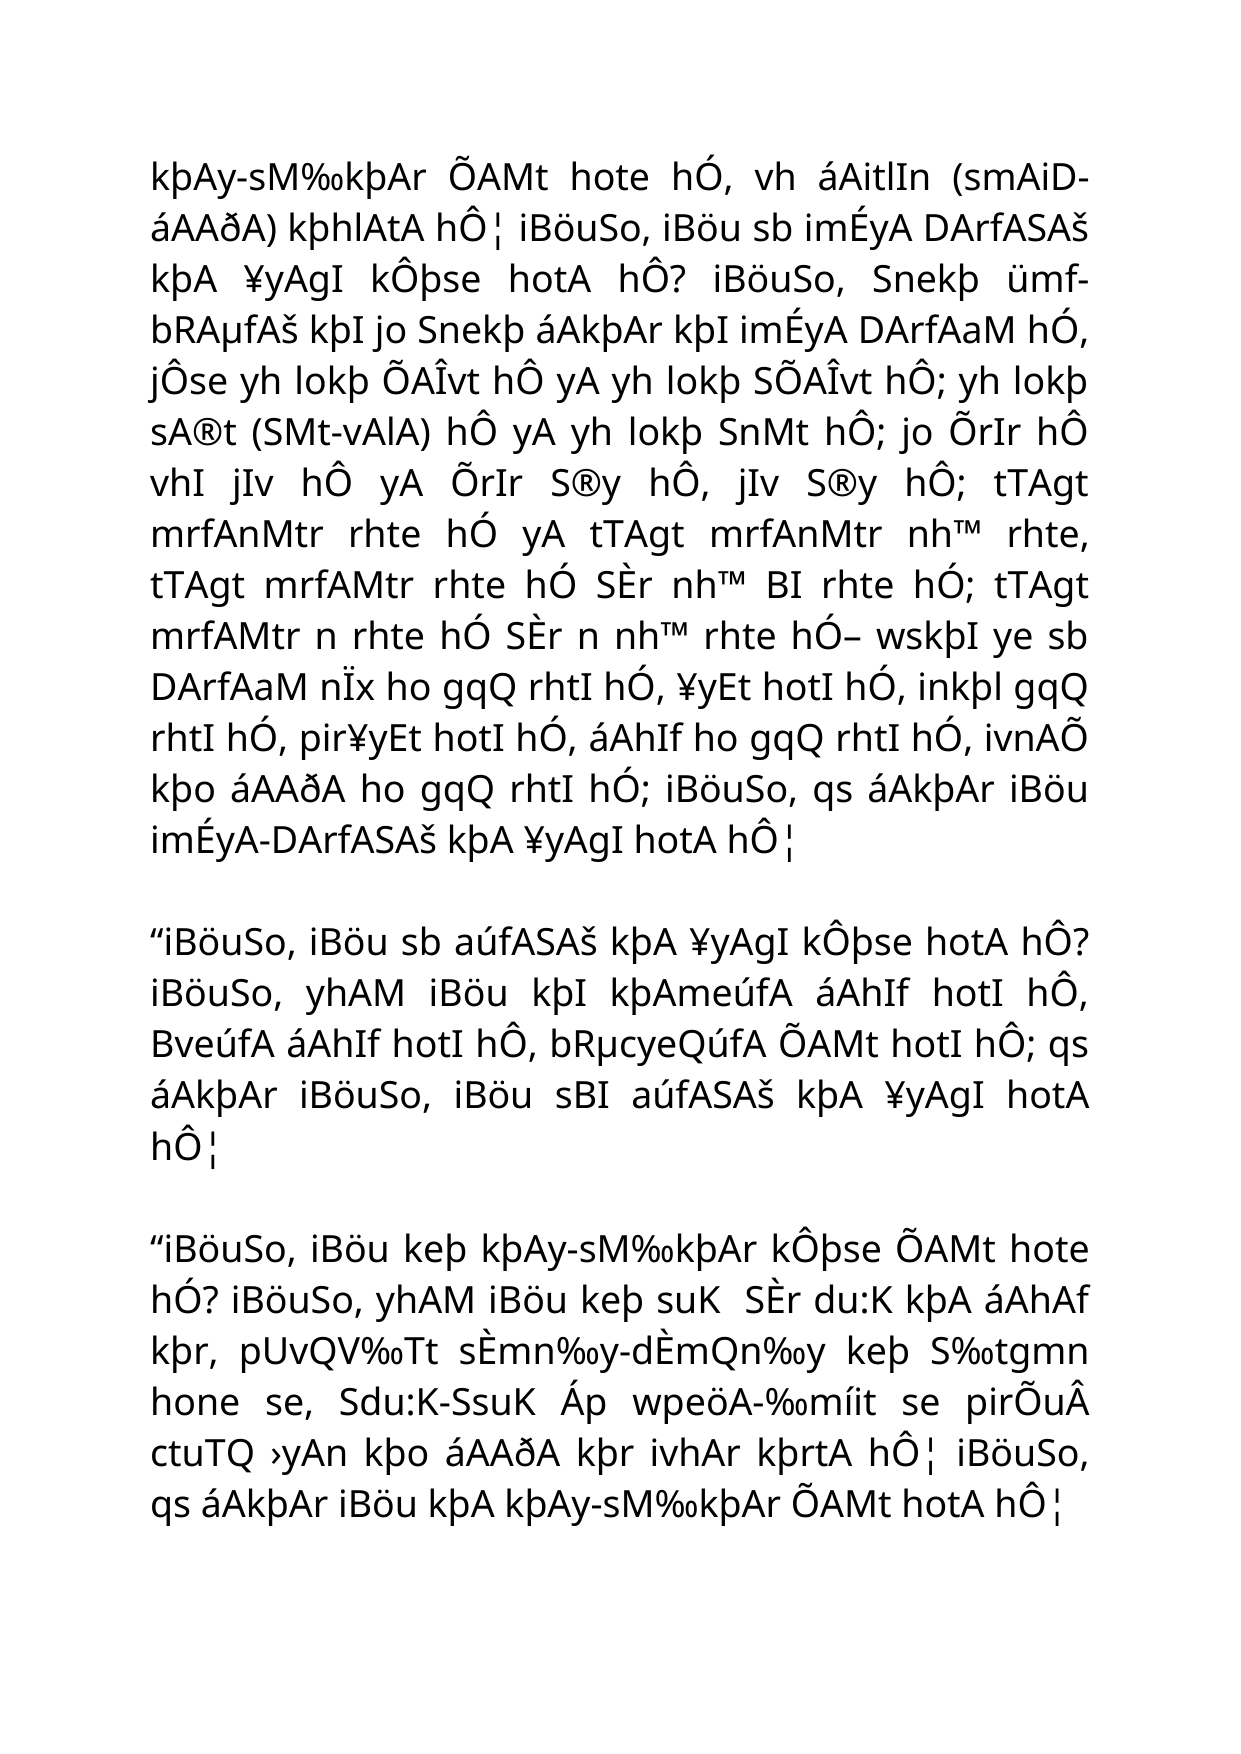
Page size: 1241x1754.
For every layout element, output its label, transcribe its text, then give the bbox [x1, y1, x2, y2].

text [150, 150, 1090, 864]
text “iBöuSo, iBöu keþ kþAy-sM‰kþAr kÔþse ÕAMt hote hÓ? iBöuSo, yhAM iBöu keþ suK SÈr du:K kþA áAhAf kþr, pUvQV‰Tt sÈmn‰y-dÈmQn‰y keþ S‰tgmn hone se, Sdu:K-SsuK Áp wpeöA-‰míit se pirÕuÂ ctuTQ ›yAn kþo áAAðA kþr ivhAr kþrtA hÔ¦ iBöuSo, qs áAkþAr iBöu kþA kþAy-sM‰kþAr ÕAMt hotA hÔ¦ [150, 1222, 1090, 1528]
text “iBöuSo, iBöu sb aúfASAš kþA ¥yAgI kÔþse hotA hÔ? iBöuSo, yhAM iBöu kþI kþAmeúfA áAhIf hotI hÔ, BveúfA áAhIf hotI hÔ, bRµcyeQúfA ÕAMt hotI hÔ; qs áAkþAr iBöuSo, iBöu sBI aúfASAš kþA ¥yAgI hotA hÔ¦ [150, 916, 1090, 1171]
